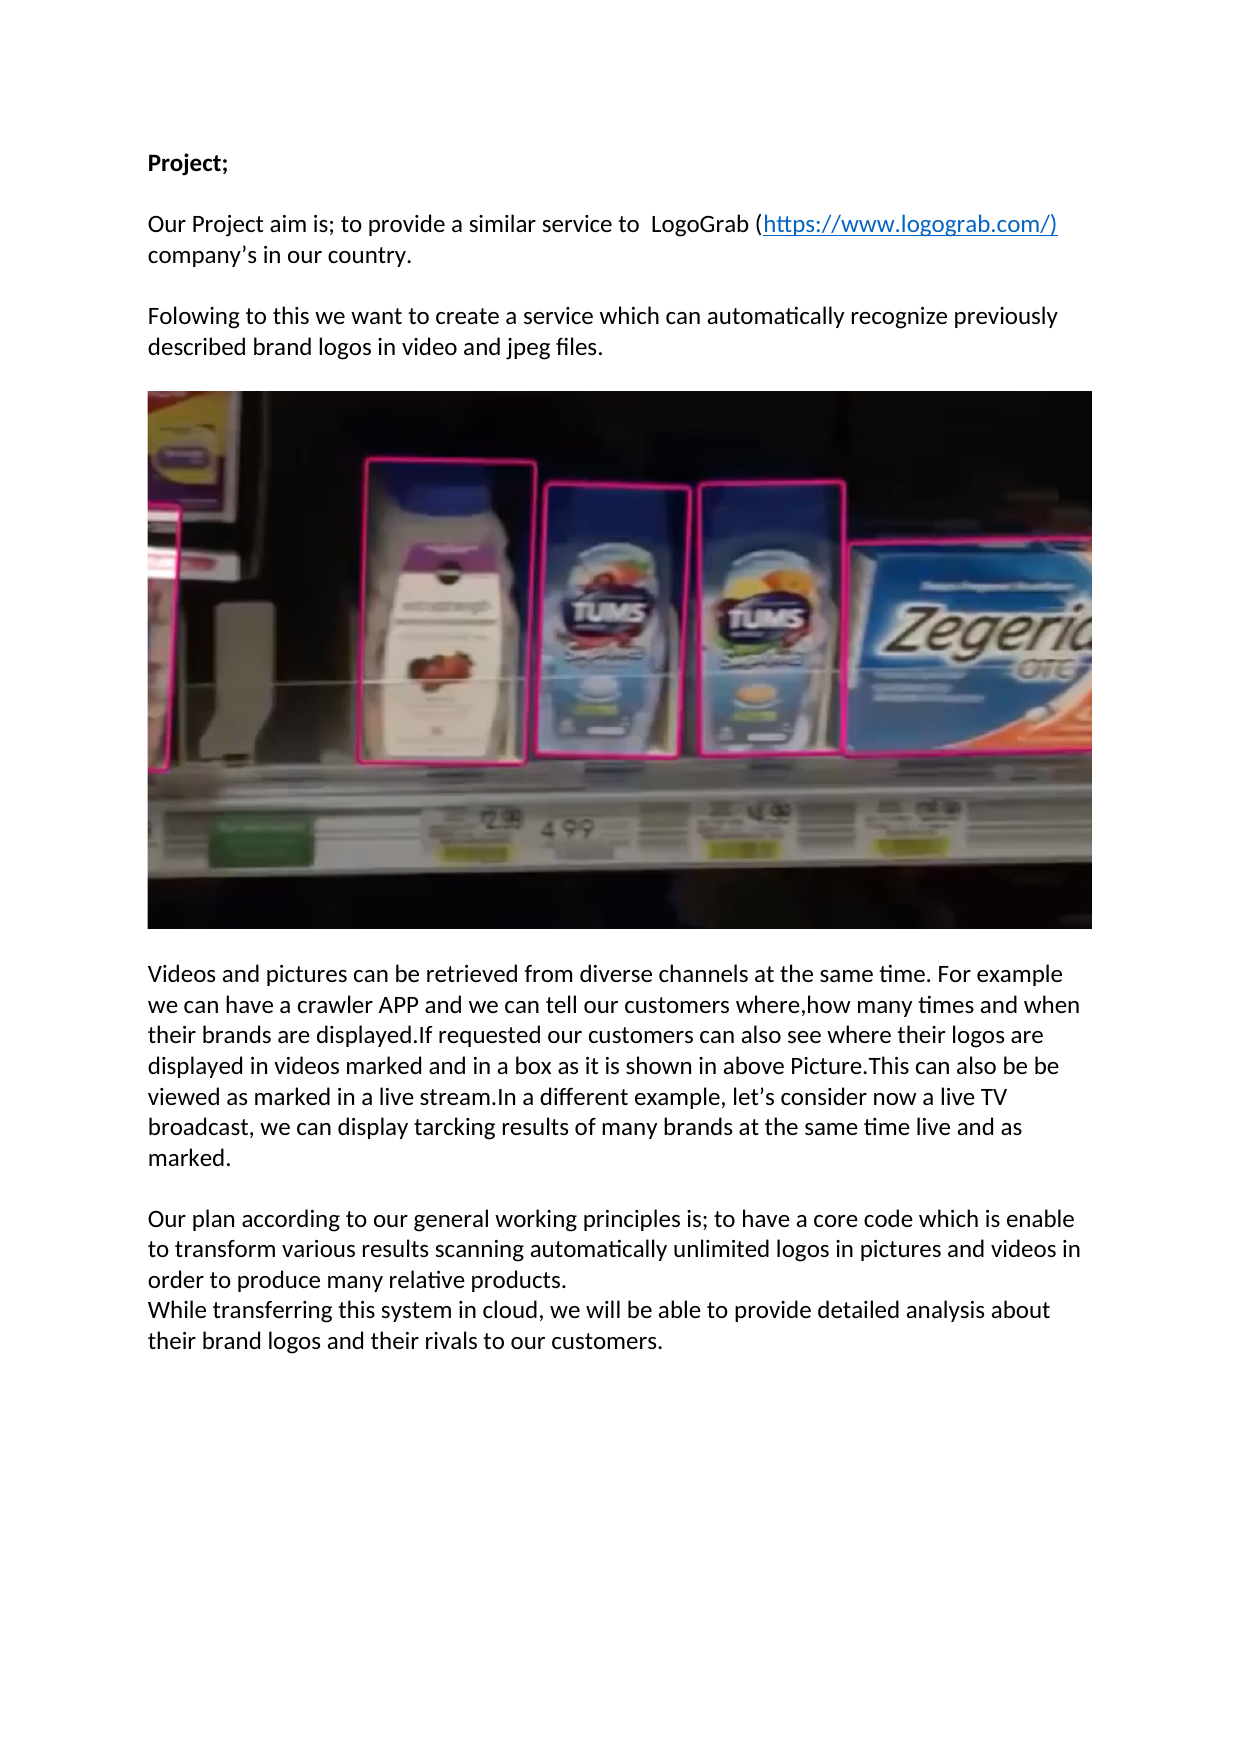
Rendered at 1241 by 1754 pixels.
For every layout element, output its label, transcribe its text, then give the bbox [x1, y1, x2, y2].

picture [147, 391, 1092, 929]
text Our plan according to our general working principles is; to have a core code which is enable to transform various results scanning automatically unlimited logos in pictures and videos in order to produce many relative products. [148, 1203, 1093, 1294]
text Our Project aim is; to provide a similar service to LogoGrab (https://www.logograb.com/) company’s in our country. [148, 209, 1093, 270]
text Project; [148, 148, 1093, 178]
text Folowing to this we want to create a service which can automatically recognize previously described brand logos in video and jpeg files. [148, 300, 1093, 361]
text Videos and pictures can be retrieved from diverse channels at the same time. For example we can have a crawler APP and we can tell our customers where,how many times and when their brands are displayed.If requested our customers can also see where their logos are displayed in videos marked and in a box as it is shown in above Picture.This can also be be viewed as marked in a live stream.In a different example, let’s consider now a live TV broadcast, we can display tarcking results of many brands at the same time live and as marked. [148, 959, 1093, 1172]
text While transferring this system in cloud, we will be able to provide detailed analysis about their brand logos and their rivals to our customers. [148, 1294, 1093, 1355]
